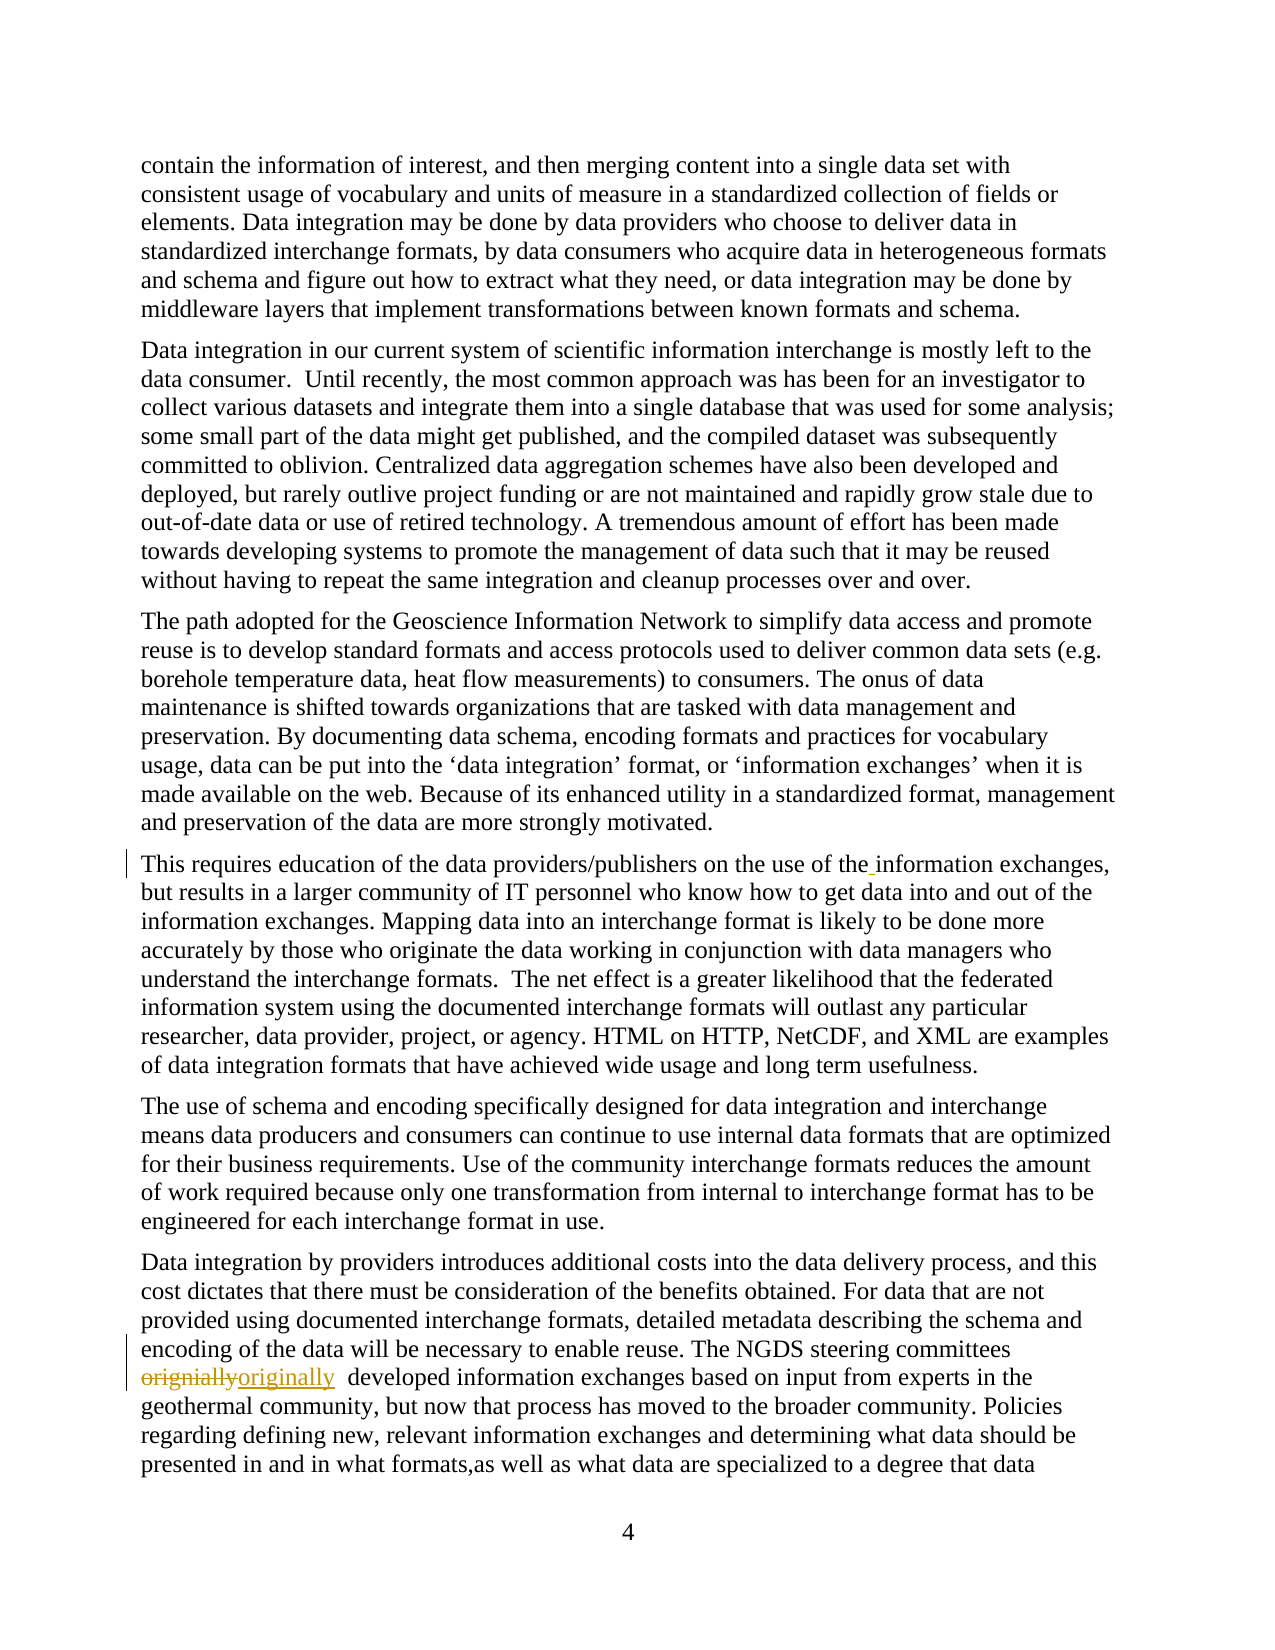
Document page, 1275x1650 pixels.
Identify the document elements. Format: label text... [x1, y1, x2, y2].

text The use of schema and encoding specifically designed for data integration and interchange means data producers and consumers can continue to use internal data formats that are optimized for their business requirements. Use of the community interchange formats reduces the amount of work required because only one transformation from internal to interchange format has to be engineered for each interchange format in use. [141, 1091, 1116, 1235]
text This requires education of the data providers/publishers on the use of theinformation exchanges, but results in a larger community of IT personnel who know how to get data into and out of the information exchanges. Mapping data into an interchange format is likely to be done more accurately by those who originate the data working in conjunction with data managers who understand the interchange formats. The net effect is a greater likelihood that the federated information system using the documented interchange formats will outlast any particular researcher, data provider, project, or agency. HTML on HTTP, NetCDF, and XML are examples of data integration formats that have achieved wide usage and long term usefulness. [141, 849, 1116, 1079]
text The path adopted for the Geoscience Information Network to simplify data access and promote reuse is to develop standard formats and access protocols used to deliver common data sets (e.g. borehole temperature data, heat flow measurements) to consumers. The onus of data maintenance is shifted towards organizations that are tasked with data management and preservation. By documenting data schema, encoding formats and practices for vocabulary usage, data can be put into the ‘data integration’ format, or ‘information exchanges’ when it is made available on the web. Because of its enhanced utility in a standardized format, management and preservation of the data are more strongly motivated. [141, 606, 1116, 836]
text Data integration in our current system of scientific information interchange is mostly left to the data consumer. Until recently, the most common approach was has been for an investigator to collect various datasets and integrate them into a single database that was used for some analysis; some small part of the data might get published, and the compiled dataset was subsequently committed to oblivion. Centralized data aggregation schemes have also been developed and deployed, but rarely outlive project funding or are not maintained and rapidly grow stale due to out-of-date data or use of retired technology. A tremendous amount of effort has been made towards developing systems to promote the management of data such that it may be reused without having to repeat the same integration and cleanup processes over and over. [141, 335, 1116, 594]
